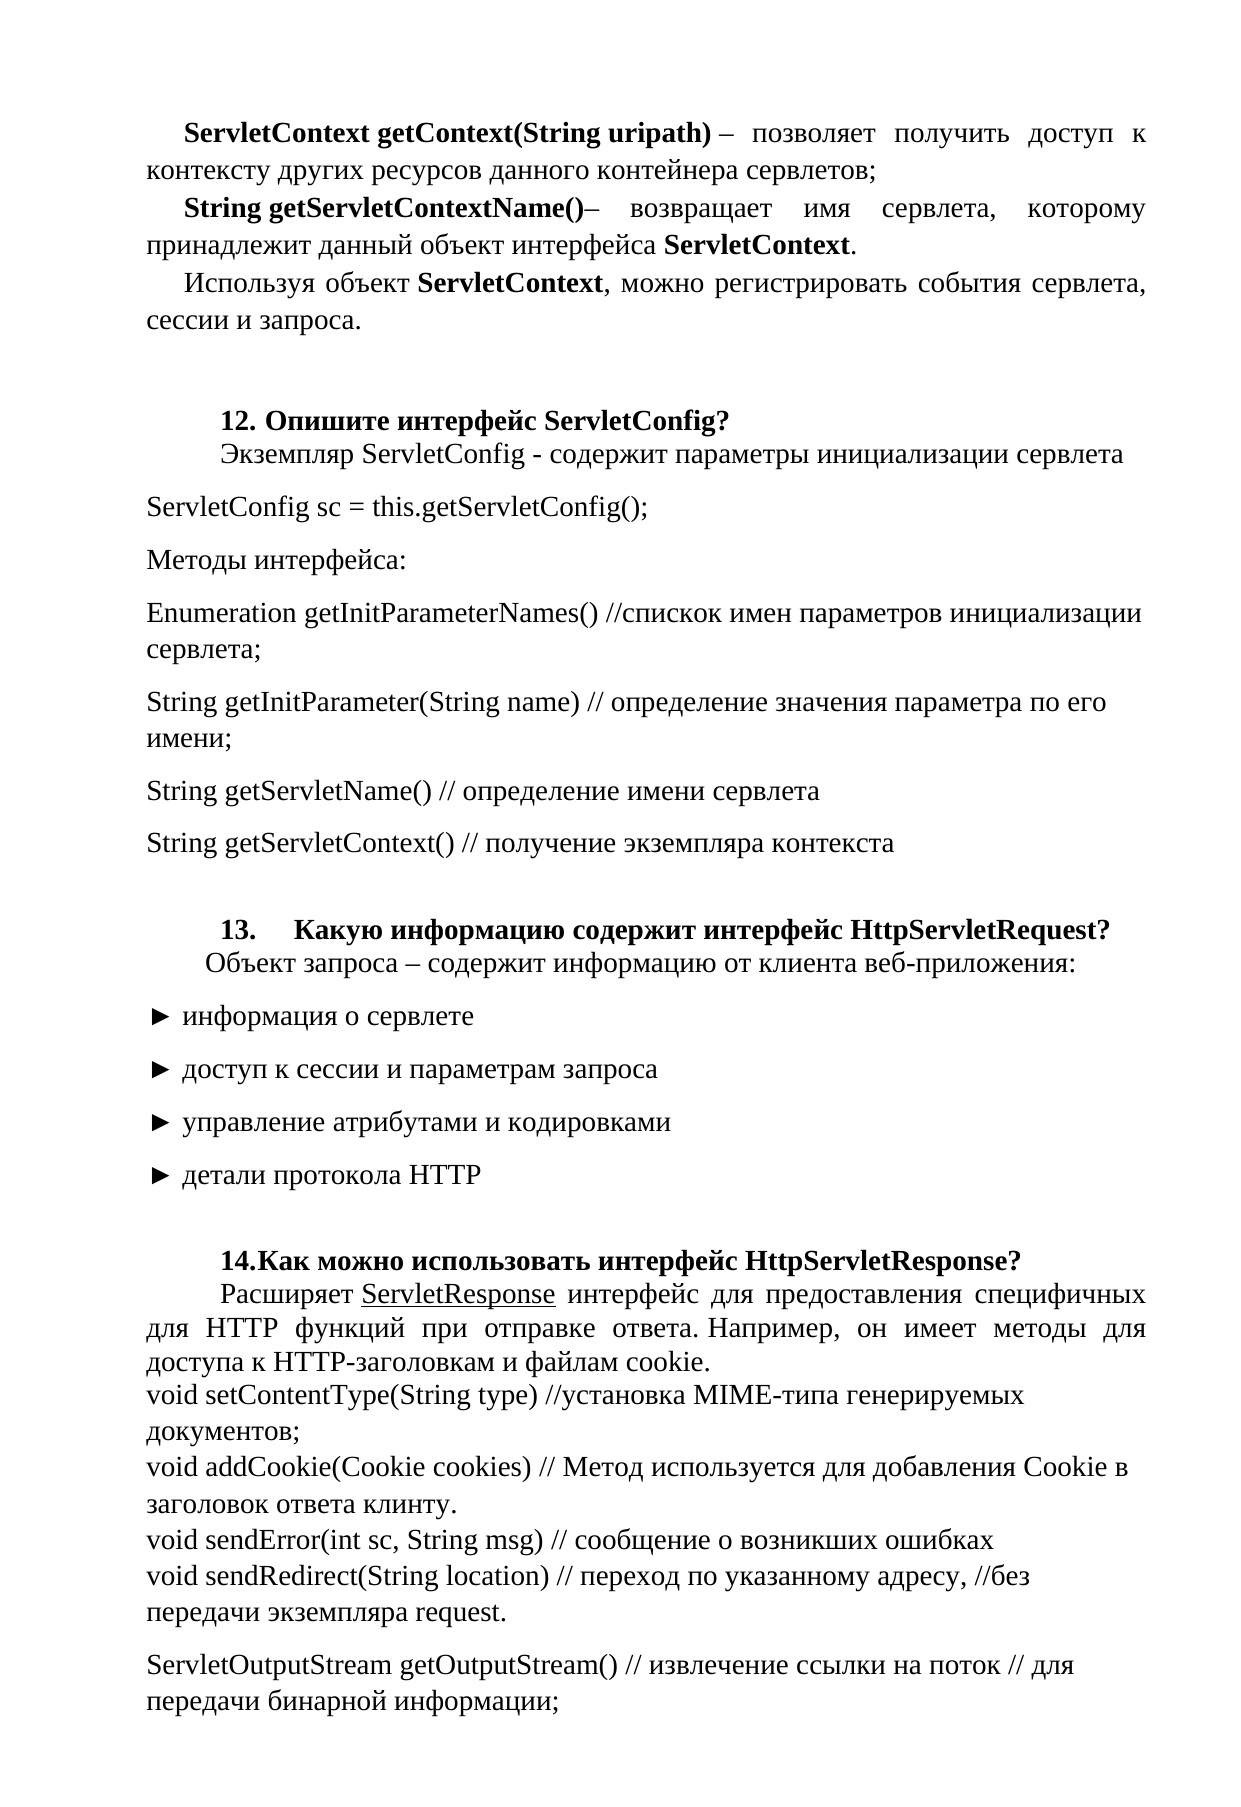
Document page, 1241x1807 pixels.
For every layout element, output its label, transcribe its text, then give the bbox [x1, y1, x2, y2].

text Используя объект ServletContext, можно регистрировать события сервлета, сессии и запроса. [146, 261, 1146, 336]
text ServletConfig sc = this.getServletConfig(); [146, 489, 1146, 523]
text Enumeration getInitParameterNames() //спискок имен параметров инициализации сервлета; [146, 595, 1146, 664]
text Экземпляр ServletConfig - содержит параметры инициализации сервлета [146, 436, 1146, 470]
text String getInitParameter(String name) // определение значения параметра по его имени; [146, 684, 1146, 753]
text ► управление атрибутами и кодировками [146, 1104, 1146, 1137]
text Расширяет ServletResponse интерфейс для предоставления специфичных для HTTP функций при отправке ответа. Например, он имеет методы для доступа к HTTP-заголовкам и файлам cookie. [146, 1277, 1146, 1377]
text void setContentType(String type) //установка MIME-типа генерируемых документов; void addCookie(Cookie cookies) // Метод используется для добавления Cookie в заголовок ответа клинту. void sendError(int sc, String msg) // сообщение о возникших ошибках void sendRedirect(String location) // переход по указанному адресу, //без передачи экземпляра request. [146, 1377, 1146, 1628]
text Методы интерфейса: [146, 542, 1146, 576]
text String getServletContextName()– возвращает имя сервлета, которому принадлежит данный объект интерфейса ServletContext. [146, 186, 1146, 261]
text ► информация о сервлете [146, 998, 1146, 1032]
text ServletContext getContext(String uripath) – позволяет получить доступ к контексту других ресурсов данного контейнера сервлетов; [146, 111, 1146, 186]
text ► доступ к сессии и параметрам запроса [146, 1051, 1146, 1085]
list Как можно использовать интерфейс HttpServletResponse? [220, 1243, 1146, 1277]
text Объект запроса – содержит информацию от клиента веб-приложения: [146, 946, 1146, 979]
text String getServletName() // определение имени сервлета [146, 773, 1146, 806]
list Опишите интерфейс ServletConfig? [220, 403, 1146, 436]
text ► детали протокола HTTP [146, 1157, 1146, 1190]
text String getServletContext() // получение экземпляра контекста [146, 826, 1146, 859]
list Какую информацию содержит интерфейс HttpServletRequest? [205, 912, 1146, 946]
text ServletOutputStream getOutputStream() // извлечение ссылки на поток // для передачи бинарной информации; [146, 1647, 1146, 1717]
